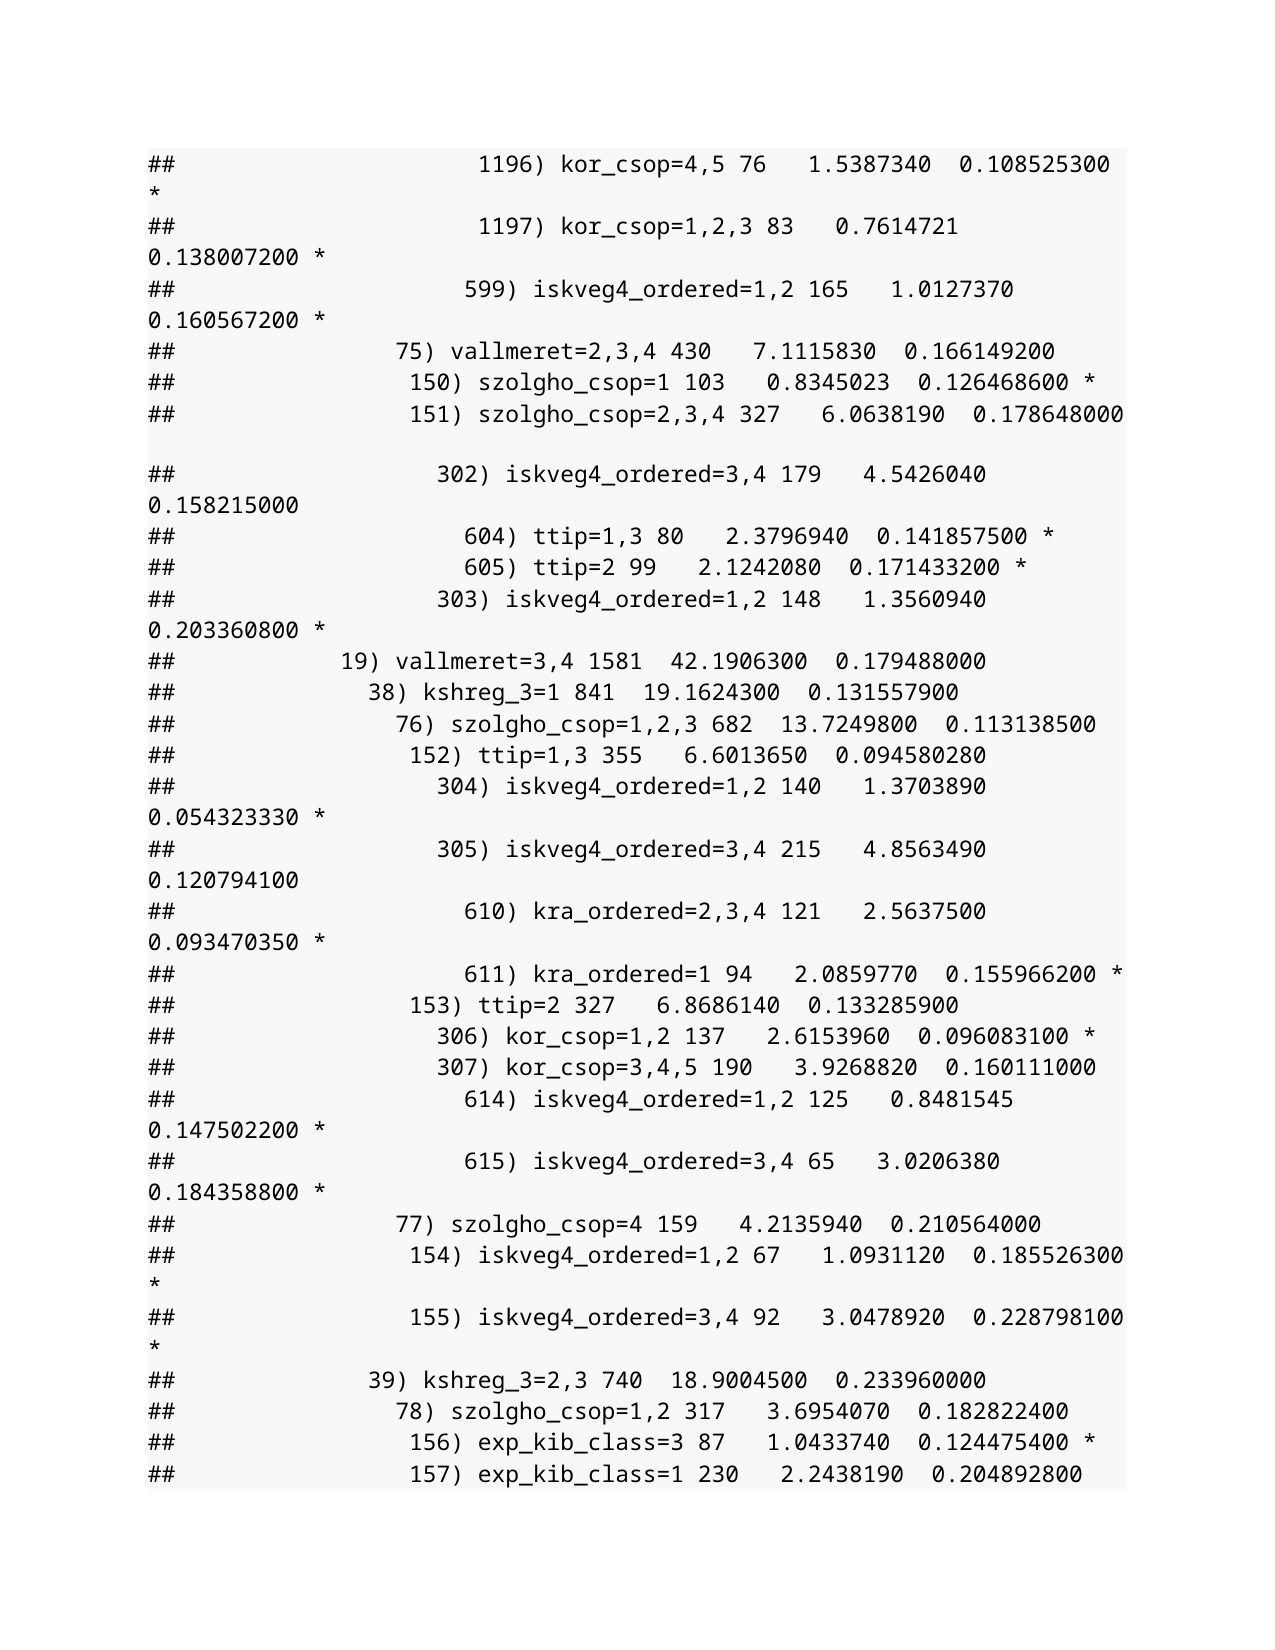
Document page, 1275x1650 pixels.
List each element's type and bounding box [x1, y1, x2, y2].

text [148, 148, 1127, 1489]
